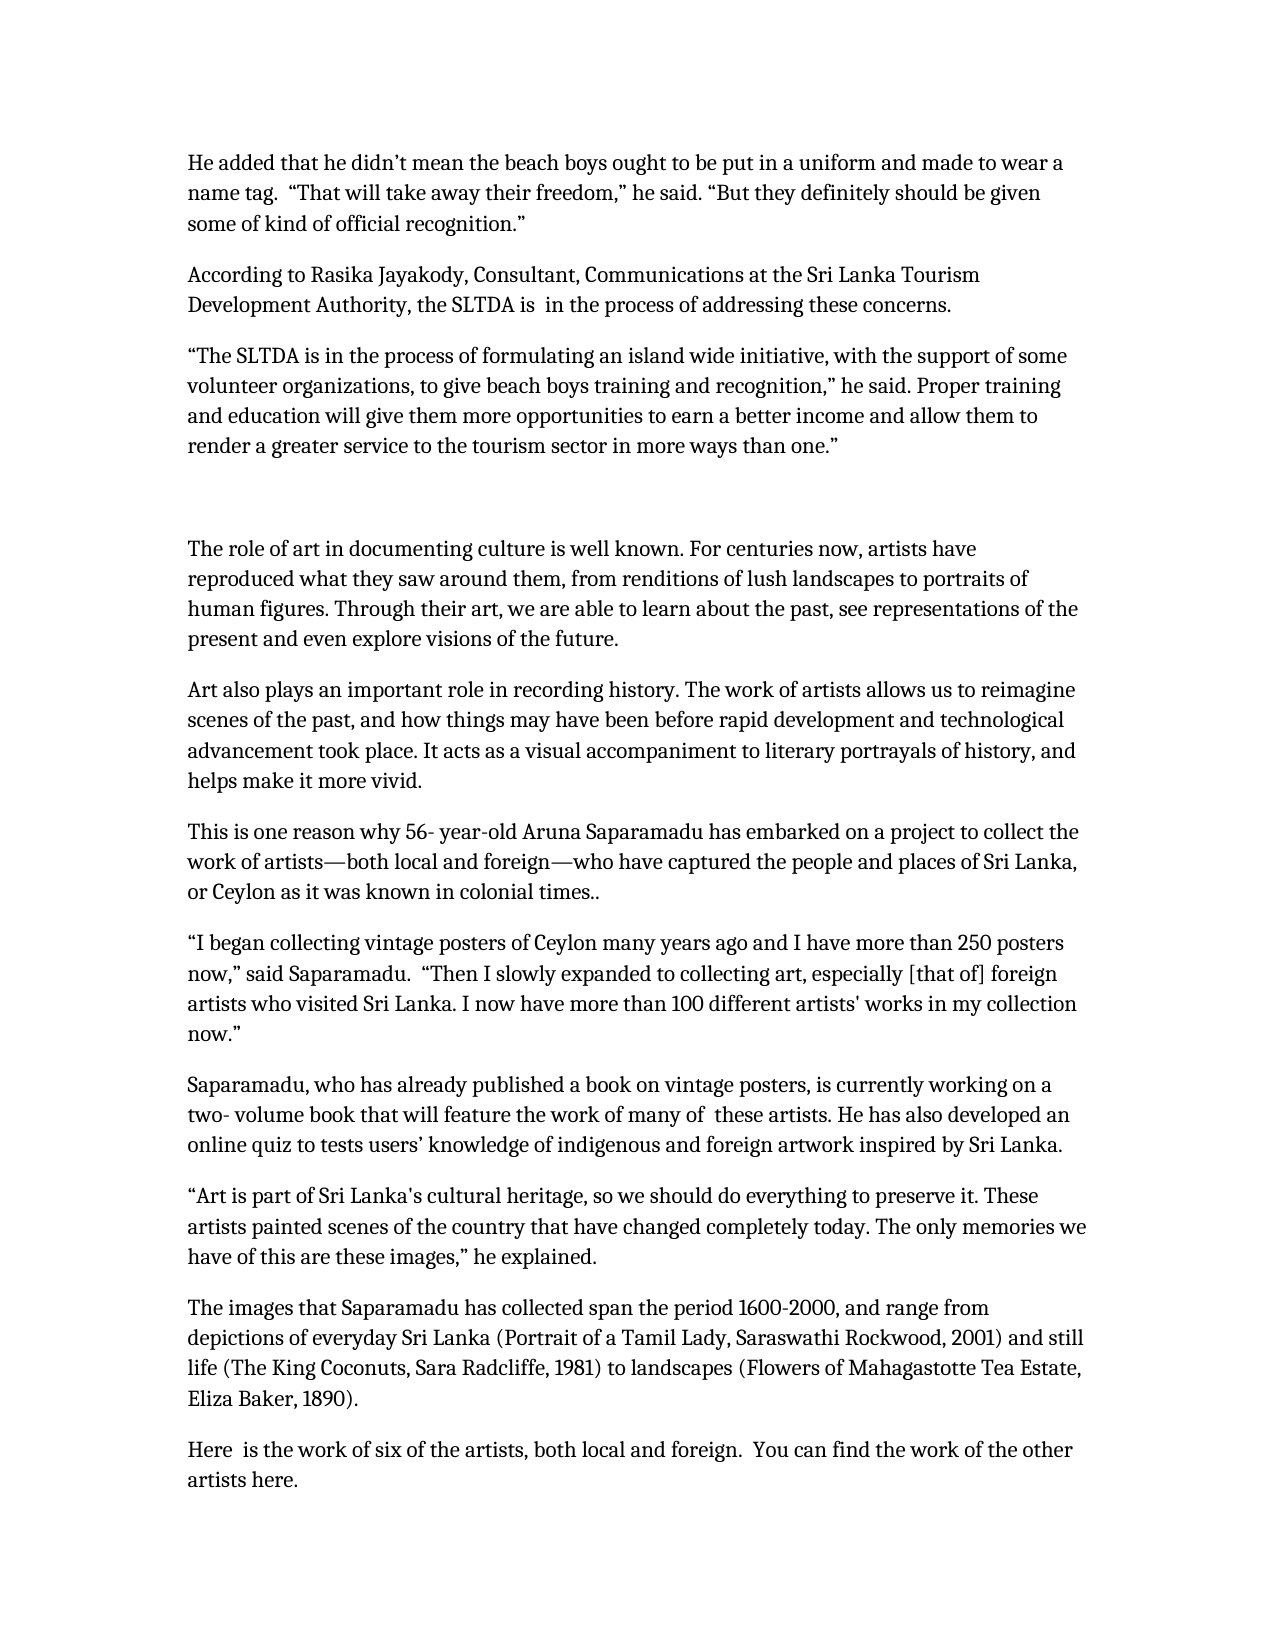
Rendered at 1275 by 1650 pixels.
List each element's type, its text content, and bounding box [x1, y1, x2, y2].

text Art also plays an important role in recording history. The work of artists allows us to reimagine scenes of the past, and how things may have been before rapid development and technological advancement took place. It acts as a visual accompaniment to literary portrayals of history, and helps make it more vivid. [187, 677, 1087, 794]
text He added that he didn’t mean the beach boys ought to be put in a uniform and made to wear a name tag. “That will take away their freedom,” he said. “But they definitely should be given some of kind of official recognition.” [187, 150, 1087, 237]
text The images that Saparamadu has collected span the period 1600-2000, and range from depictions of everyday Sri Lanka (Portrait of a Tamil Lady, Saraswathi Rockwood, 2001) and still life (The King Coconuts, Sara Radcliffe, 1981) to landscapes (Flowers of Mahagastotte Tea Estate, Eliza Baker, 1890). [187, 1295, 1087, 1412]
text This is one reason why 56- year-old Aruna Saparamadu has embarked on a project to collect the work of artists—both local and foreign—who have captured the people and places of Sri Lanka, or Ceylon as it was known in colonial times.. [187, 819, 1087, 906]
text The role of art in documenting culture is well known. For centuries now, artists have reproduced what they saw around them, from renditions of lush landscapes to portraits of human figures. Through their art, we are able to learn about the past, see representations of the present and even explore visions of the future. [187, 535, 1087, 652]
text “Art is part of Sri Lanka's cultural heritage, so we should do everything to preserve it. These artists painted scenes of the country that have changed completely today. The only memories we have of this are these images,” he explained. [187, 1183, 1087, 1270]
text Saparamadu, who has already published a book on vintage posters, is currently working on a two- volume book that will feature the work of many of these artists. He has also developed an online quiz to tests users’ knowledge of indigenous and foreign artwork inspired by Sri Lanka. [187, 1072, 1087, 1159]
text According to Rasika Jayakody, Consultant, Communications at the Sri Lanka Tourism Development Authority, the SLTDA is in the process of addressing these concerns. [187, 261, 1087, 318]
text “I began collecting vintage posters of Ceylon many years ago and I have more than 250 posters now,” said Saparamadu. “Then I slowly expanded to collecting art, especially [that of] foreign artists who visited Sri Lanka. I now have more than 100 different artists' works in my collection now.” [187, 930, 1087, 1047]
text Here is the work of six of the artists, both local and foreign. You can find the work of the other artists here. [187, 1436, 1087, 1493]
text “The SLTDA is in the process of formulating an island wide initiative, with the support of some volunteer organizations, to give beach boys training and recognition,” he said. Proper training and education will give them more opportunities to earn a better income and allow them to render a greater service to the tourism sector in more ways than one.” [187, 343, 1087, 460]
